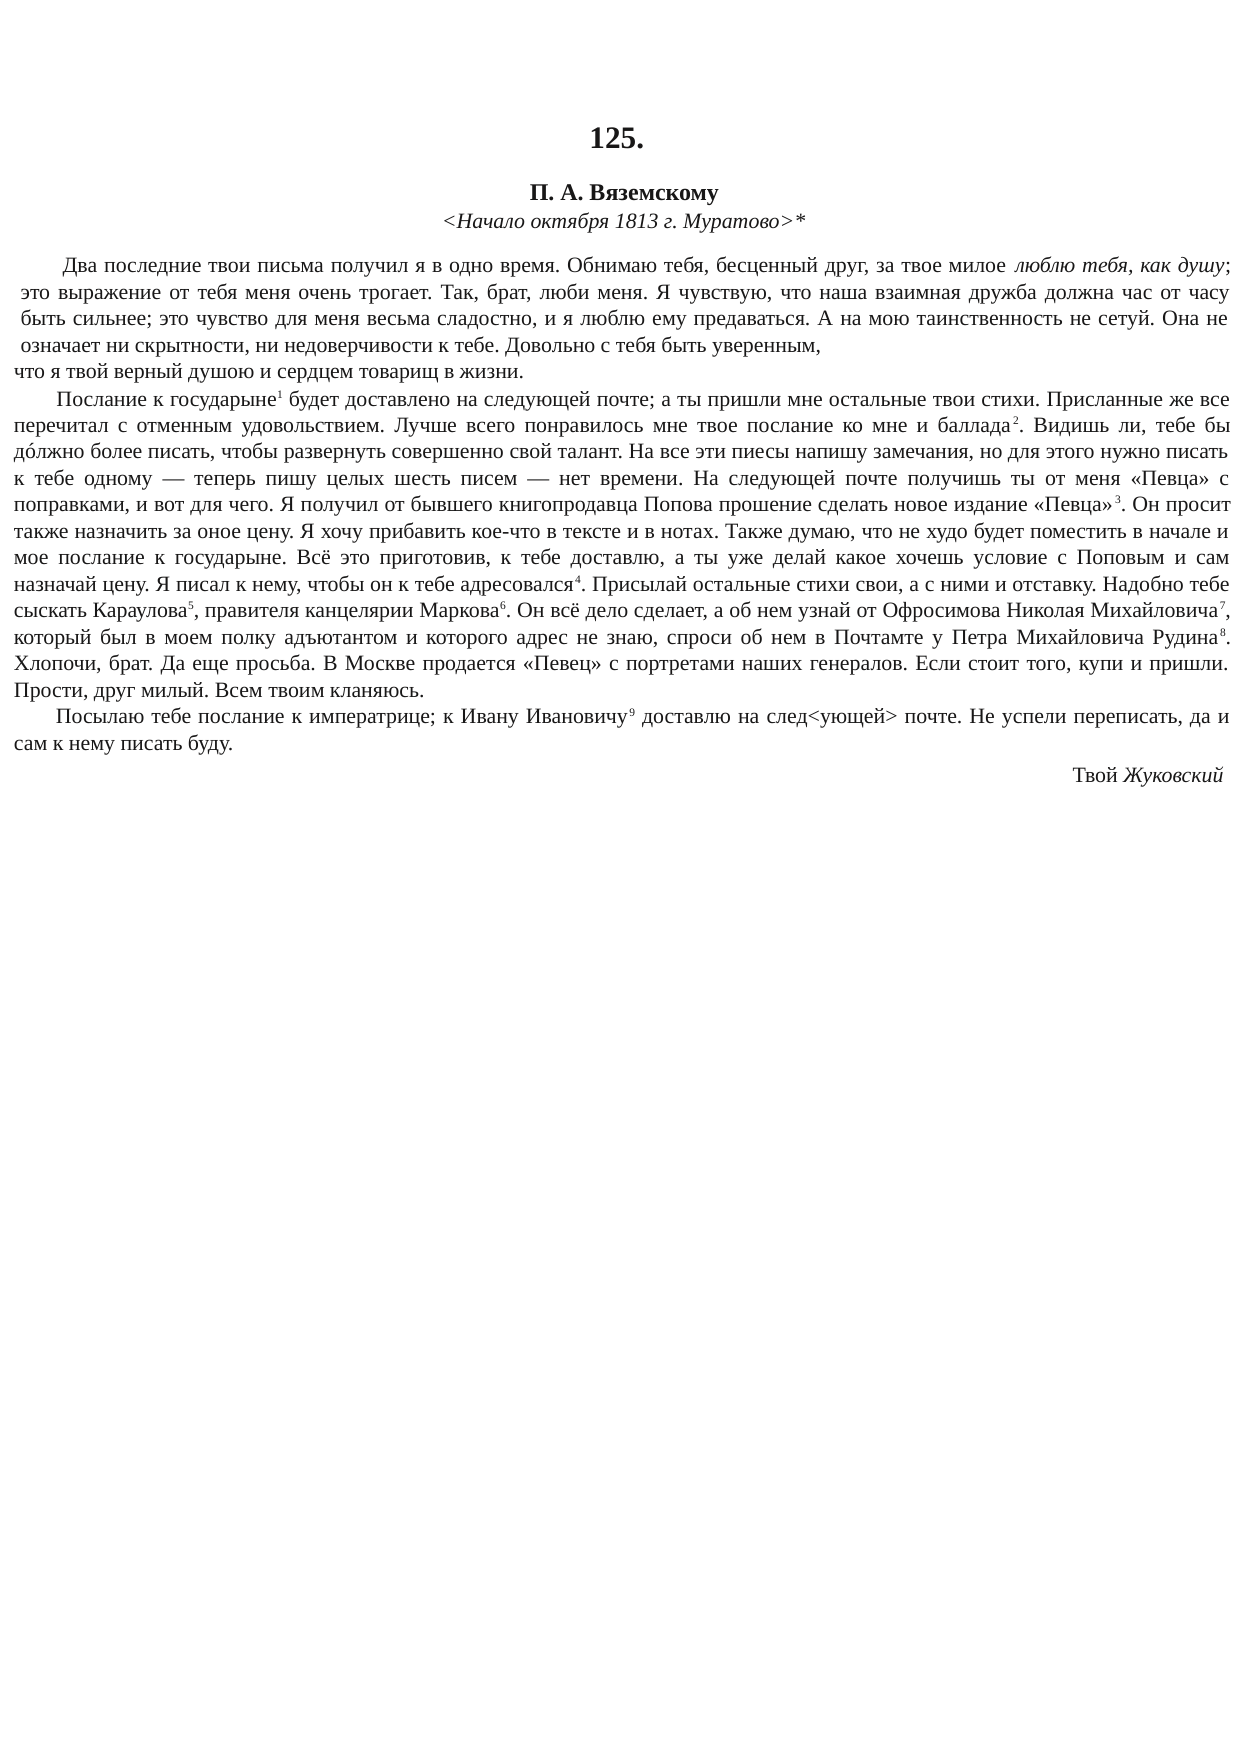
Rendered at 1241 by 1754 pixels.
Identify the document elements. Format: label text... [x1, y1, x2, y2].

text что я твой верный душою и сердцем товарищ в жизни. [14, 358, 1231, 384]
text <Начало октября 1813 г. Муратово>* [19, 208, 1230, 233]
text Посылаю тебе послание к императрице; к Ивану Ивановичу9 доставлю на след<ующей> почте. Не успели переписать, да и сам к нему писать буду. [14, 703, 1231, 755]
text Два последние твои письма получил я в одно время. Обнимаю тебя, бесценный друг, за твое милое люблю тебя, как душу; это выражение от тебя меня очень трогает. Так, брат, люби меня. Я чувствую, что наша взаимная дружба должна час от часу быть сильнее; это чувство для меня весьма сладостно, и я люблю ему предаваться. А на мою таинственность не сетуй. Она не означает ни скрытности, ни недоверчивости к тебе. Довольно с тебя быть уверенным, [20, 252, 1231, 357]
text П. А. Вяземскому [21, 178, 1227, 205]
text Послание к государыне1 будет доставлено на следующей почте; а ты пришли мне остальные твои стихи. Присланные же все перечитал с отменным удовольствием. Лучше всего понравилось мне твое послание ко мне и баллада2. Видишь ли, тебе бы дóлжно более писать, чтобы развернуть совершенно свой талант. На все эти пиесы напишу замечания, но для этого нужно писать к тебе одному — теперь пишу целых шесть писем — нет времени. На следующей почте получишь ты от меня «Певца» с поправками, и вот для чего. Я получил от бывшего книгопродавца Попова прошение сделать новое издание «Певца»3. Он просит также назначить за оное цену. Я хочу прибавить кое-что в тексте и в нотах. Также думаю, что не худо будет поместить в начале и мое послание к государыне. Всё это приготовив, к тебе доставлю, а ты уже делай какое хочешь условие с Поповым и сам назначай цену. Я писал к нему, чтобы он к тебе адресовался4. Присылай остальные стихи свои, а с ними и отставку. Надобно тебе сыскать Караулова5, правителя канцелярии Маркова6. Он всё дело сделает, а об нем узнай от Офросимова Николая Михайловича7, который был в моем полку адъютантом и которого адрес не знаю, спроси об нем в Почтамте у Петра Михайловича Рудина8. Хлопочи, брат. Да еще просьба. В Москве продается «Певец» с портретами наших генералов. Если стоит того, купи и пришли. Прости, друг милый. Всем твоим кланяюсь. [14, 386, 1231, 702]
subtitle 125. [12, 119, 1221, 155]
text Твой Жуковский [12, 762, 1225, 787]
